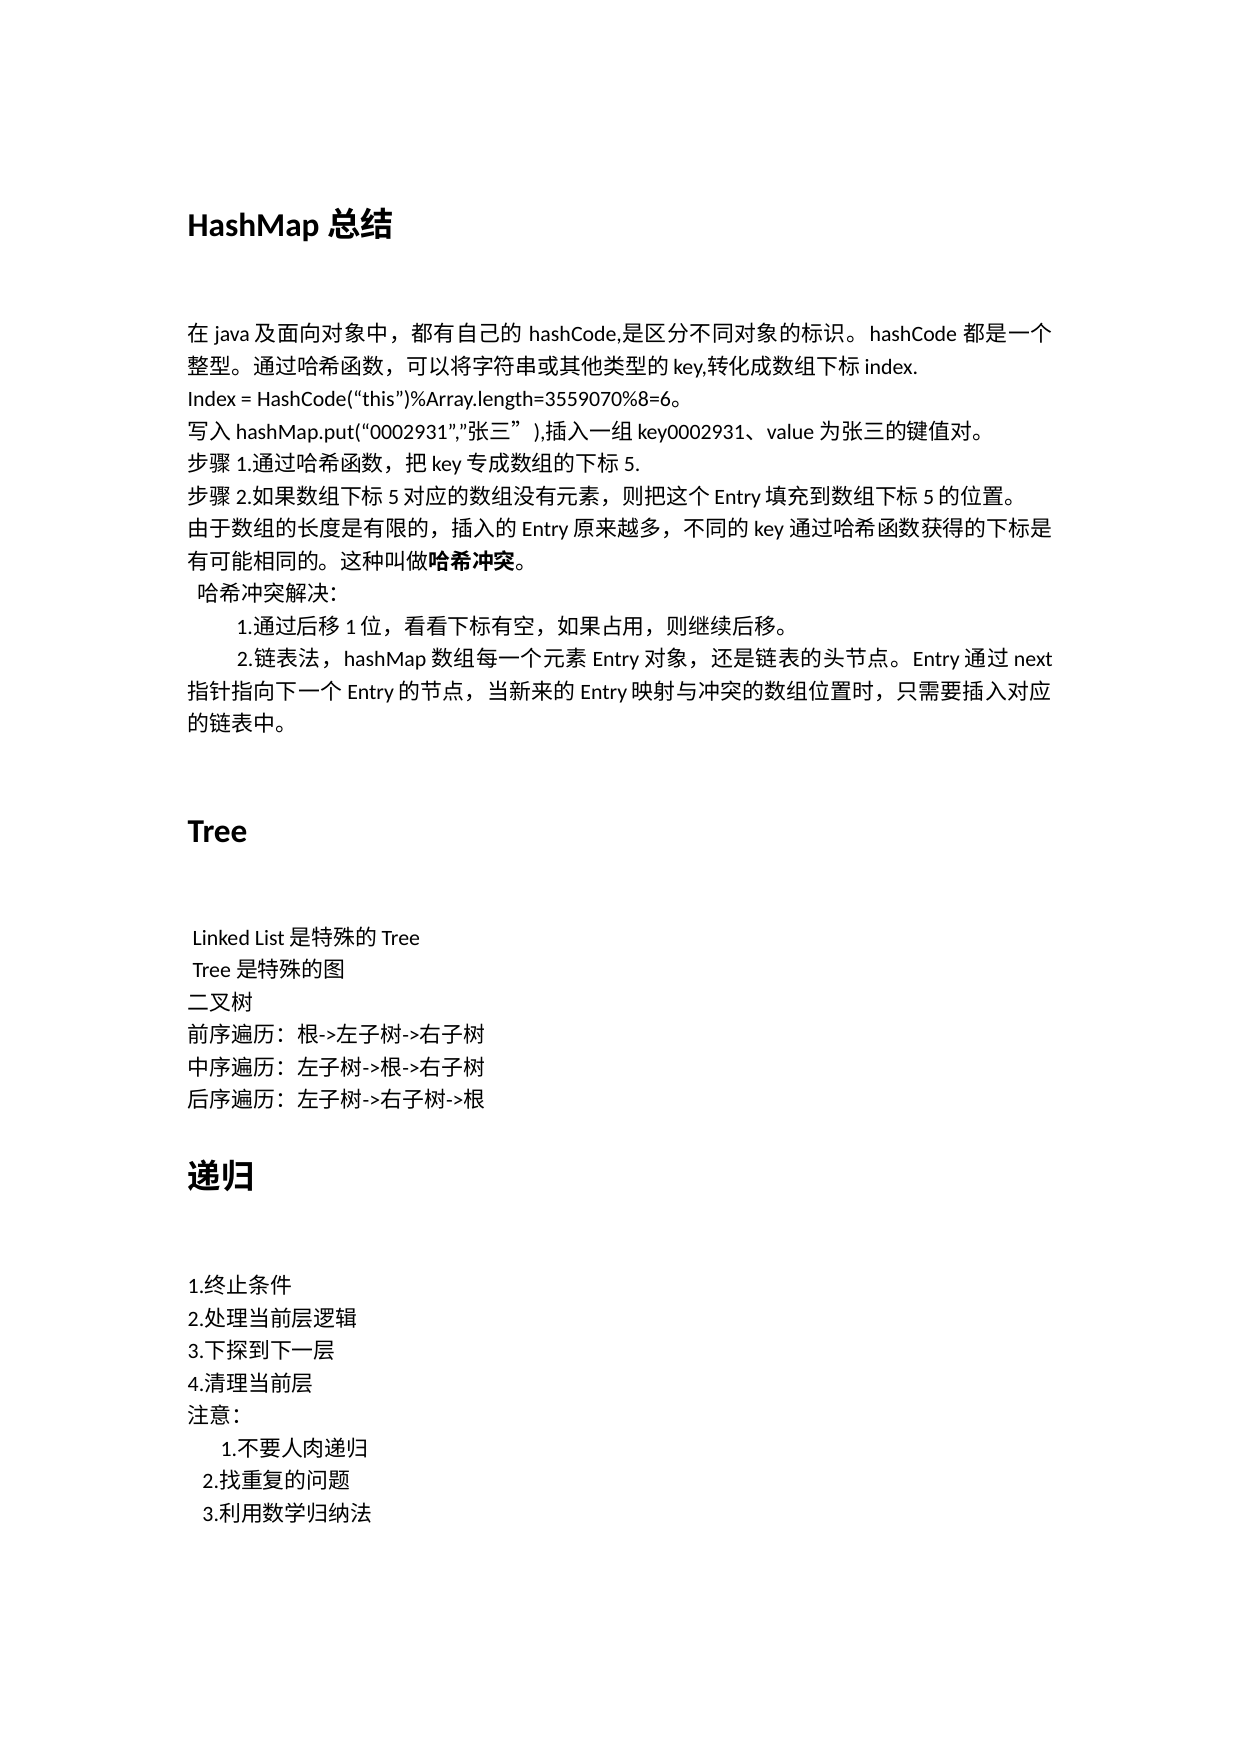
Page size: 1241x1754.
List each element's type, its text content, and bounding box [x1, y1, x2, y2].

list 注意： 1.不要人肉递归 [187, 1398, 1053, 1463]
subtitle Tree [187, 798, 1053, 863]
text 步骤2.如果数组下标5对应的数组没有元素，则把这个Entry填充到数组下标5的位置。 [187, 478, 1053, 511]
text Linked List 是特殊的Tree [187, 919, 1053, 952]
list 终止条件 [187, 1268, 1053, 1301]
text 在java及面向对象中，都有自己的hashCode,是区分不同对象的标识。hashCode 都是一个整型。通过哈希函数，可以将字符串或其他类型的key,转化成数组下标index. [187, 316, 1053, 381]
subtitle HashMap 总结 [187, 189, 1053, 254]
text 中序遍历：左子树->根->右子树 [187, 1049, 1053, 1082]
text 前序遍历：根->左子树->右子树 [187, 1017, 1053, 1049]
text 哈希冲突解决： [187, 576, 1053, 608]
text 后序遍历：左子树->右子树->根 [187, 1082, 1053, 1114]
list 清理当前层 [187, 1366, 1053, 1398]
text 步骤1.通过哈希函数，把key专成数组的下标5. [187, 446, 1053, 478]
list 处理当前层逻辑 [187, 1301, 1053, 1333]
list 下探到下一层 [187, 1333, 1053, 1366]
text Index = HashCode(“this”)%Array.length=3559070%8=6。 [187, 381, 1053, 413]
text 由于数组的长度是有限的，插入的Entry 原来越多，不同的key 通过哈希函数获得的下标是有可能相同的。这种叫做哈希冲突。 [187, 511, 1053, 576]
subtitle 递归 [187, 1141, 1053, 1206]
list 2.找重复的问题 [187, 1463, 1053, 1496]
text Tree 是特殊的图 [187, 952, 1053, 984]
text 2.链表法，hashMap数组每一个元素Entry对象，还是链表的头节点。Entry通过next指针指向下一个Entry的节点，当新来的Entry映射与冲突的数组位置时，只需要插入对应的链表中。 [187, 641, 1053, 738]
text 1.通过后移1位，看看下标有空，如果占用，则继续后移。 [187, 608, 1053, 641]
text 写入hashMap.put(“0002931”,”张三”),插入一组key0002931、value 为张三的键值对。 [187, 413, 1053, 446]
list 3.利用数学归纳法 [187, 1496, 1053, 1528]
text 二叉树 [187, 984, 1053, 1017]
